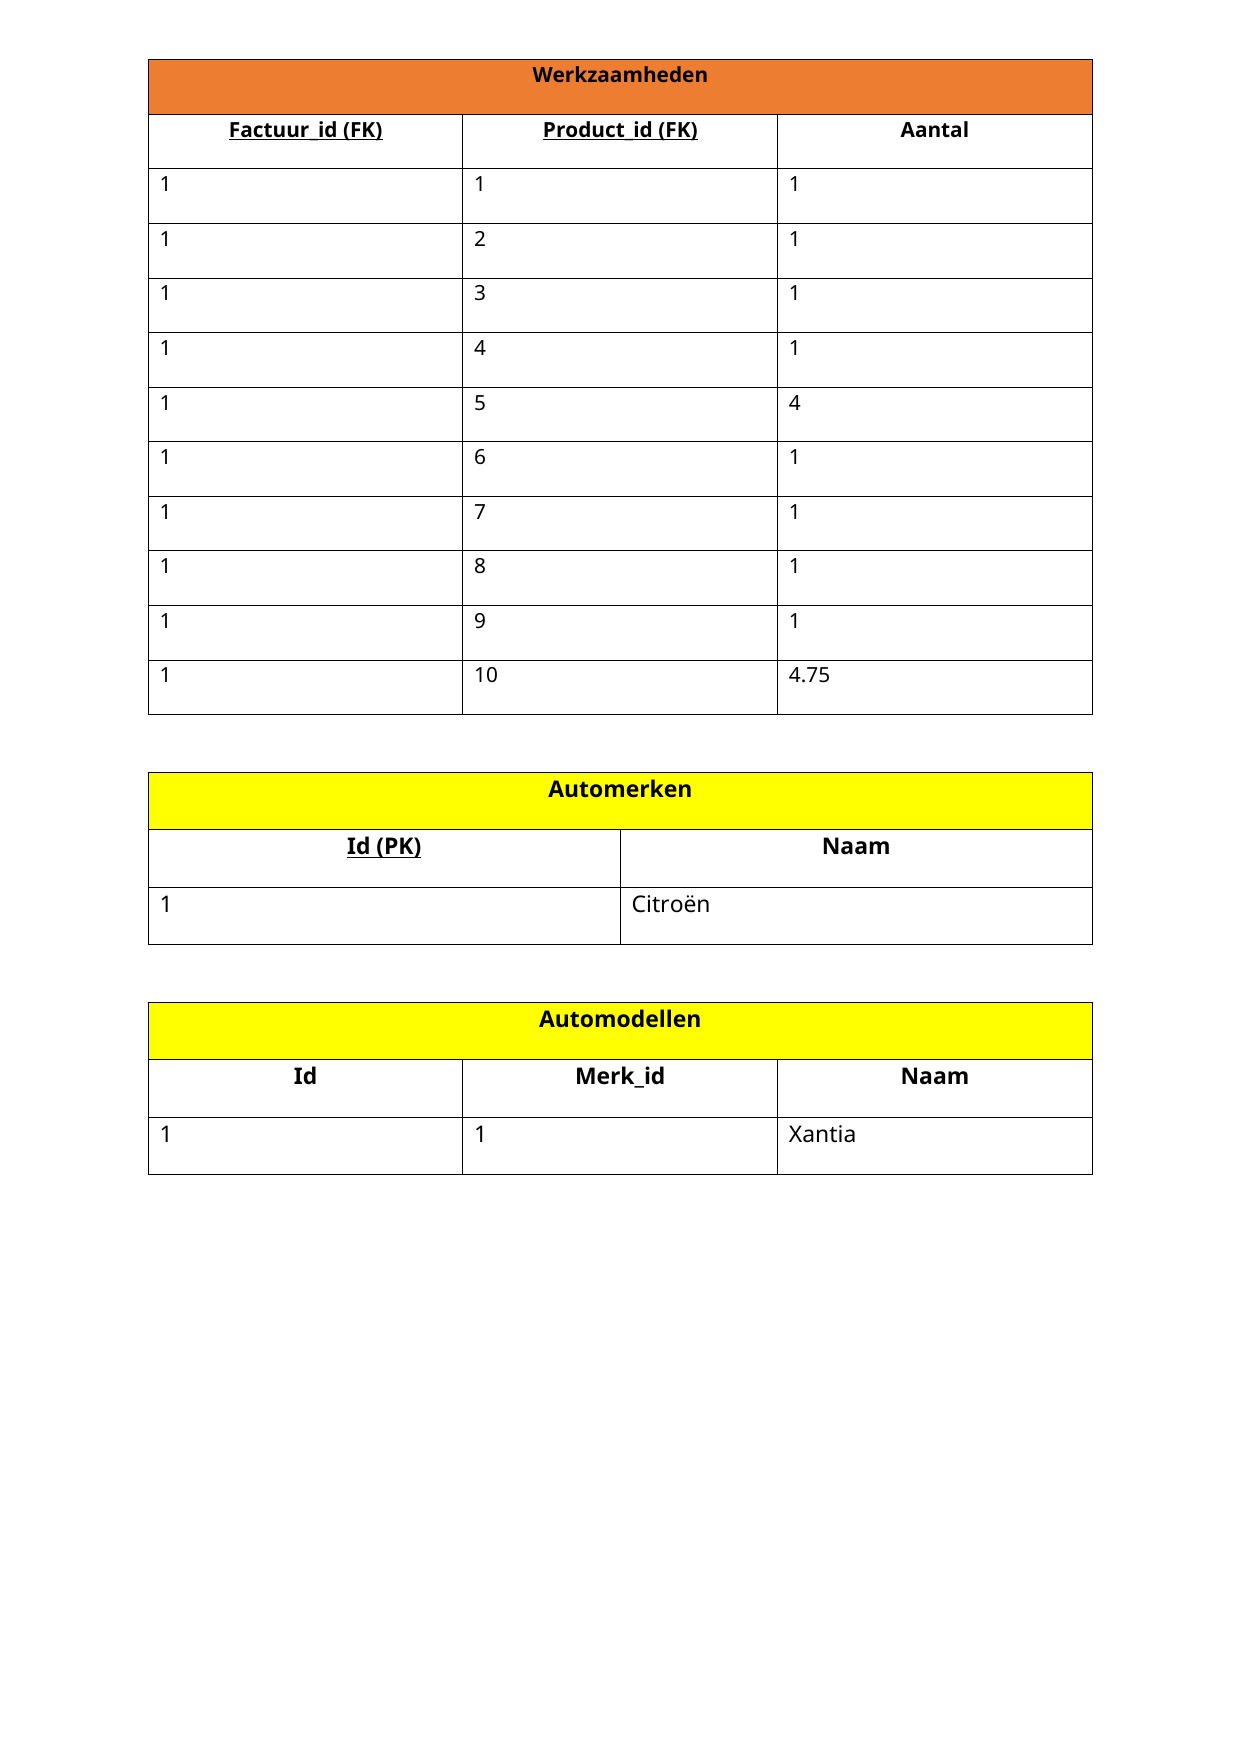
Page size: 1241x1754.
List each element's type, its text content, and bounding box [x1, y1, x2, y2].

table_cell 1 [149, 551, 462, 605]
table_cell 4 [778, 388, 1092, 441]
table_cell 1 [149, 1118, 462, 1174]
table_cell 8 [463, 551, 777, 605]
table_cell 1 [149, 169, 462, 223]
table_cell 9 [463, 606, 777, 659]
table_cell 1 [778, 333, 1092, 387]
table_cell Factuur_id (FK) [149, 115, 462, 168]
table_cell 1 [463, 169, 777, 223]
table_cell 3 [463, 279, 777, 332]
table_cell 1 [463, 1118, 777, 1174]
table_cell 1 [149, 224, 462, 277]
table_cell 1 [778, 279, 1092, 332]
table_cell 4 [463, 333, 777, 387]
table_cell 1 [778, 551, 1092, 605]
table_cell 1 [149, 333, 462, 387]
table_cell 1 [778, 442, 1092, 496]
table_cell Id [149, 1060, 462, 1117]
table_cell 1 [778, 169, 1092, 223]
table_cell 1 [149, 497, 462, 550]
table_header Automerken [149, 773, 1092, 829]
table_cell 1 [149, 606, 462, 659]
table_cell 1 [149, 279, 462, 332]
table_cell 4.75 [778, 661, 1092, 714]
table_cell 1 [149, 388, 462, 441]
table_cell Citroën [621, 888, 1092, 944]
table_cell Product_id (FK) [463, 115, 777, 168]
table_cell 5 [463, 388, 777, 441]
table_cell 6 [463, 442, 777, 496]
table_cell 1 [149, 661, 462, 714]
table_cell 1 [149, 442, 462, 496]
table_cell 7 [463, 497, 777, 550]
table_cell Aantal [778, 115, 1092, 168]
table_cell Merk_id [463, 1060, 777, 1117]
table_cell 1 [778, 224, 1092, 277]
table_cell 1 [778, 606, 1092, 659]
table_header Automodellen [149, 1003, 1092, 1059]
table_cell 10 [463, 661, 777, 714]
table_cell Id (PK) [149, 830, 620, 887]
table_cell Xantia [778, 1118, 1092, 1174]
table_cell 1 [149, 888, 620, 944]
table_cell 2 [463, 224, 777, 277]
table_header Werkzaamheden [149, 60, 1092, 114]
table_cell Naam [621, 830, 1092, 887]
table_cell Naam [778, 1060, 1092, 1117]
table_cell 1 [778, 497, 1092, 550]
